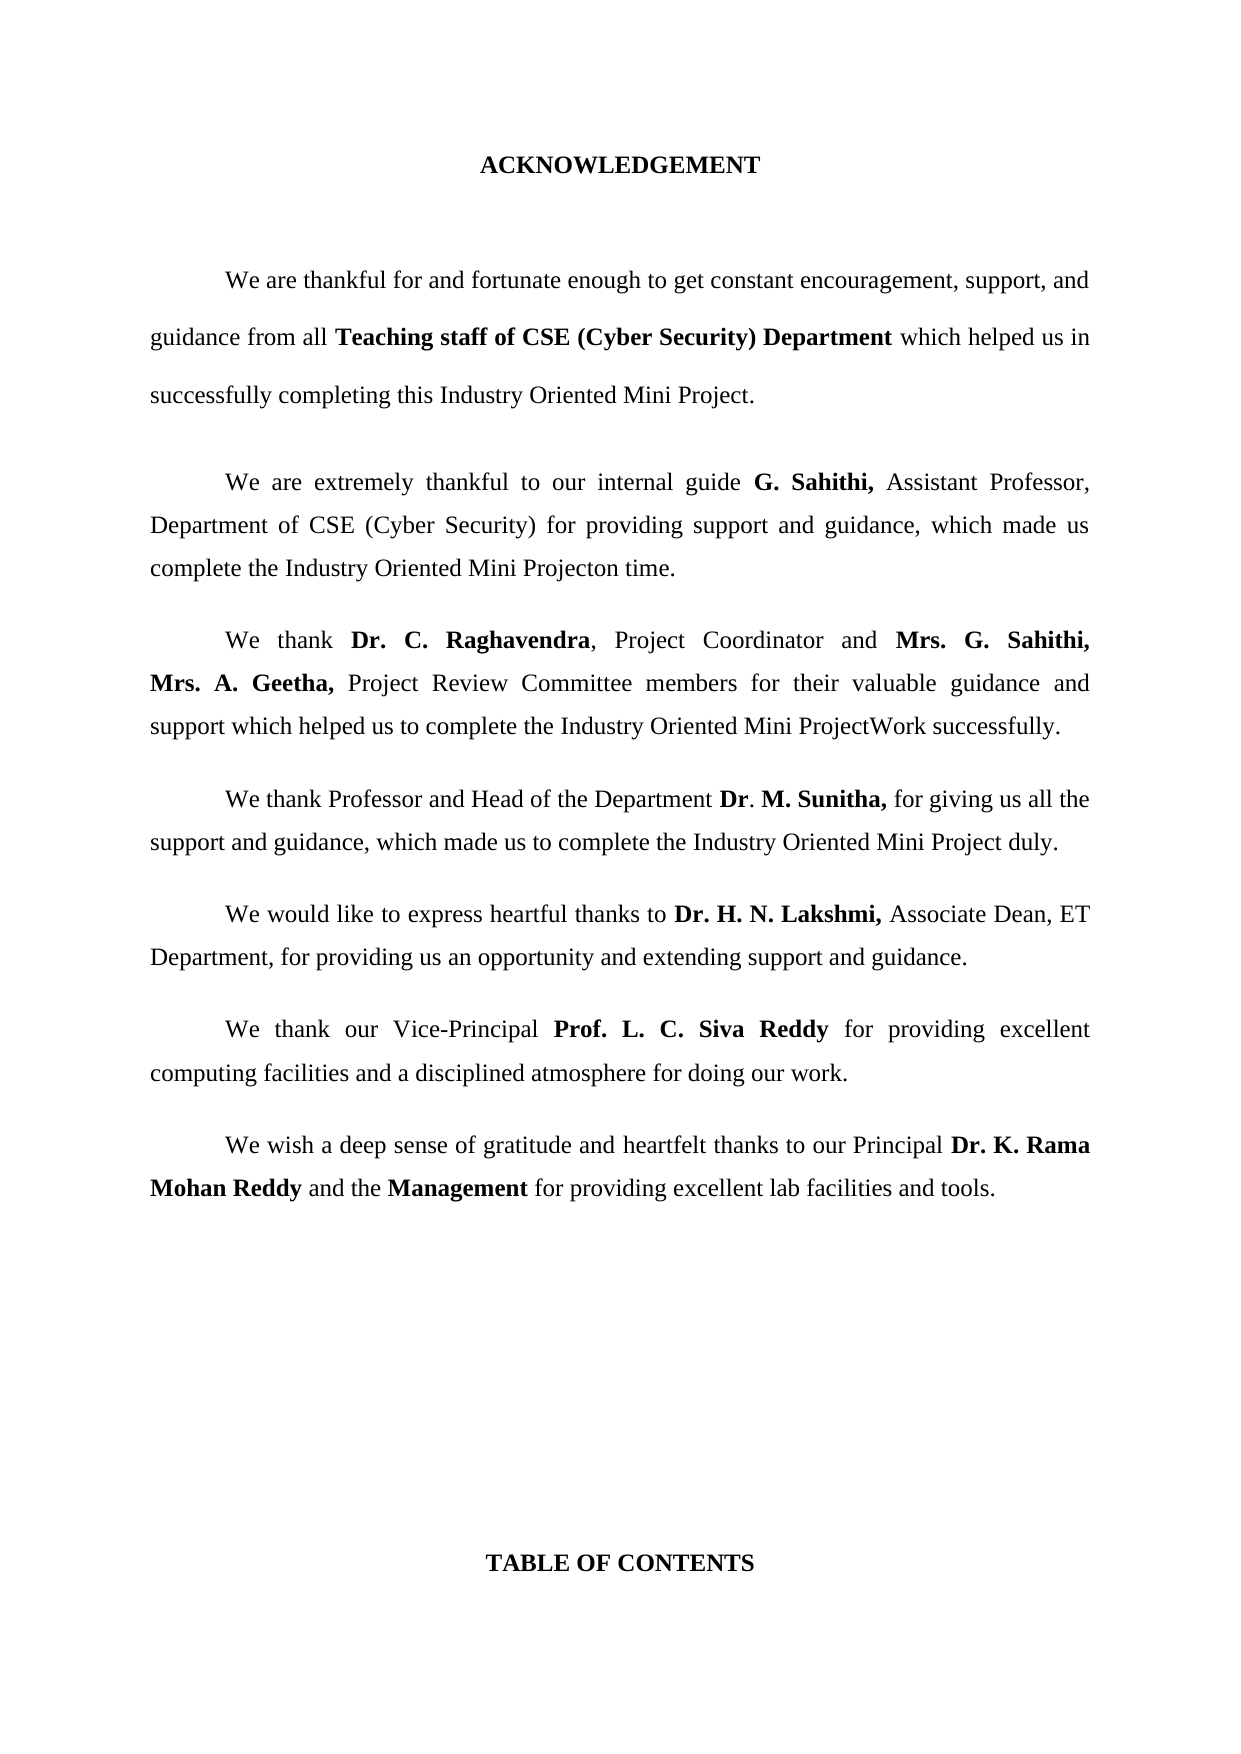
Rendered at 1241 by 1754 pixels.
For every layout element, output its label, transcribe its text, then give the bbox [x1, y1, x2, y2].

text We wish a deep sense of gratitude and heartfelt thanks to our Principal Dr. K. Rama Mohan Reddy and the Management for providing excellent lab facilities and tools. [150, 1130, 1090, 1202]
text ACKNOWLEDGEMENT [150, 150, 1090, 179]
text We would like to express heartful thanks to Dr. H. N. Lakshmi, Associate Dean, ET Department, for providing us an opportunity and extending support and guidance. [150, 899, 1090, 971]
text We are extremely thankful to our internal guide G. Sahithi, Assistant Professor, Department of CSE (Cyber Security) for providing support and guidance, which made us complete the Industry Oriented Mini Projecton time. [150, 467, 1090, 582]
text TABLE OF CONTENTS [150, 1548, 1090, 1577]
text We thank Professor and Head of the Department Dr. M. Sunitha, for giving us all the support and guidance, which made us to complete the Industry Oriented Mini Project duly. [150, 784, 1090, 856]
text We thank our Vice-Principal Prof. L. C. Siva Reddy for providing excellent computing facilities and a disciplined atmosphere for doing our work. [150, 1014, 1090, 1086]
text We are thankful for and fortunate enough to get constant encouragement, support, and guidance from all Teaching staff of CSE (Cyber Security) Department which helped us in successfully completing this Industry Oriented Mini Project. [150, 265, 1090, 409]
text We thank Dr. C. Raghavendra, Project Coordinator and Mrs. G. Sahithi, Mrs. A. Geetha, Project Review Committee members for their valuable guidance and support which helped us to complete the Industry Oriented Mini ProjectWork successfully. [150, 625, 1090, 740]
